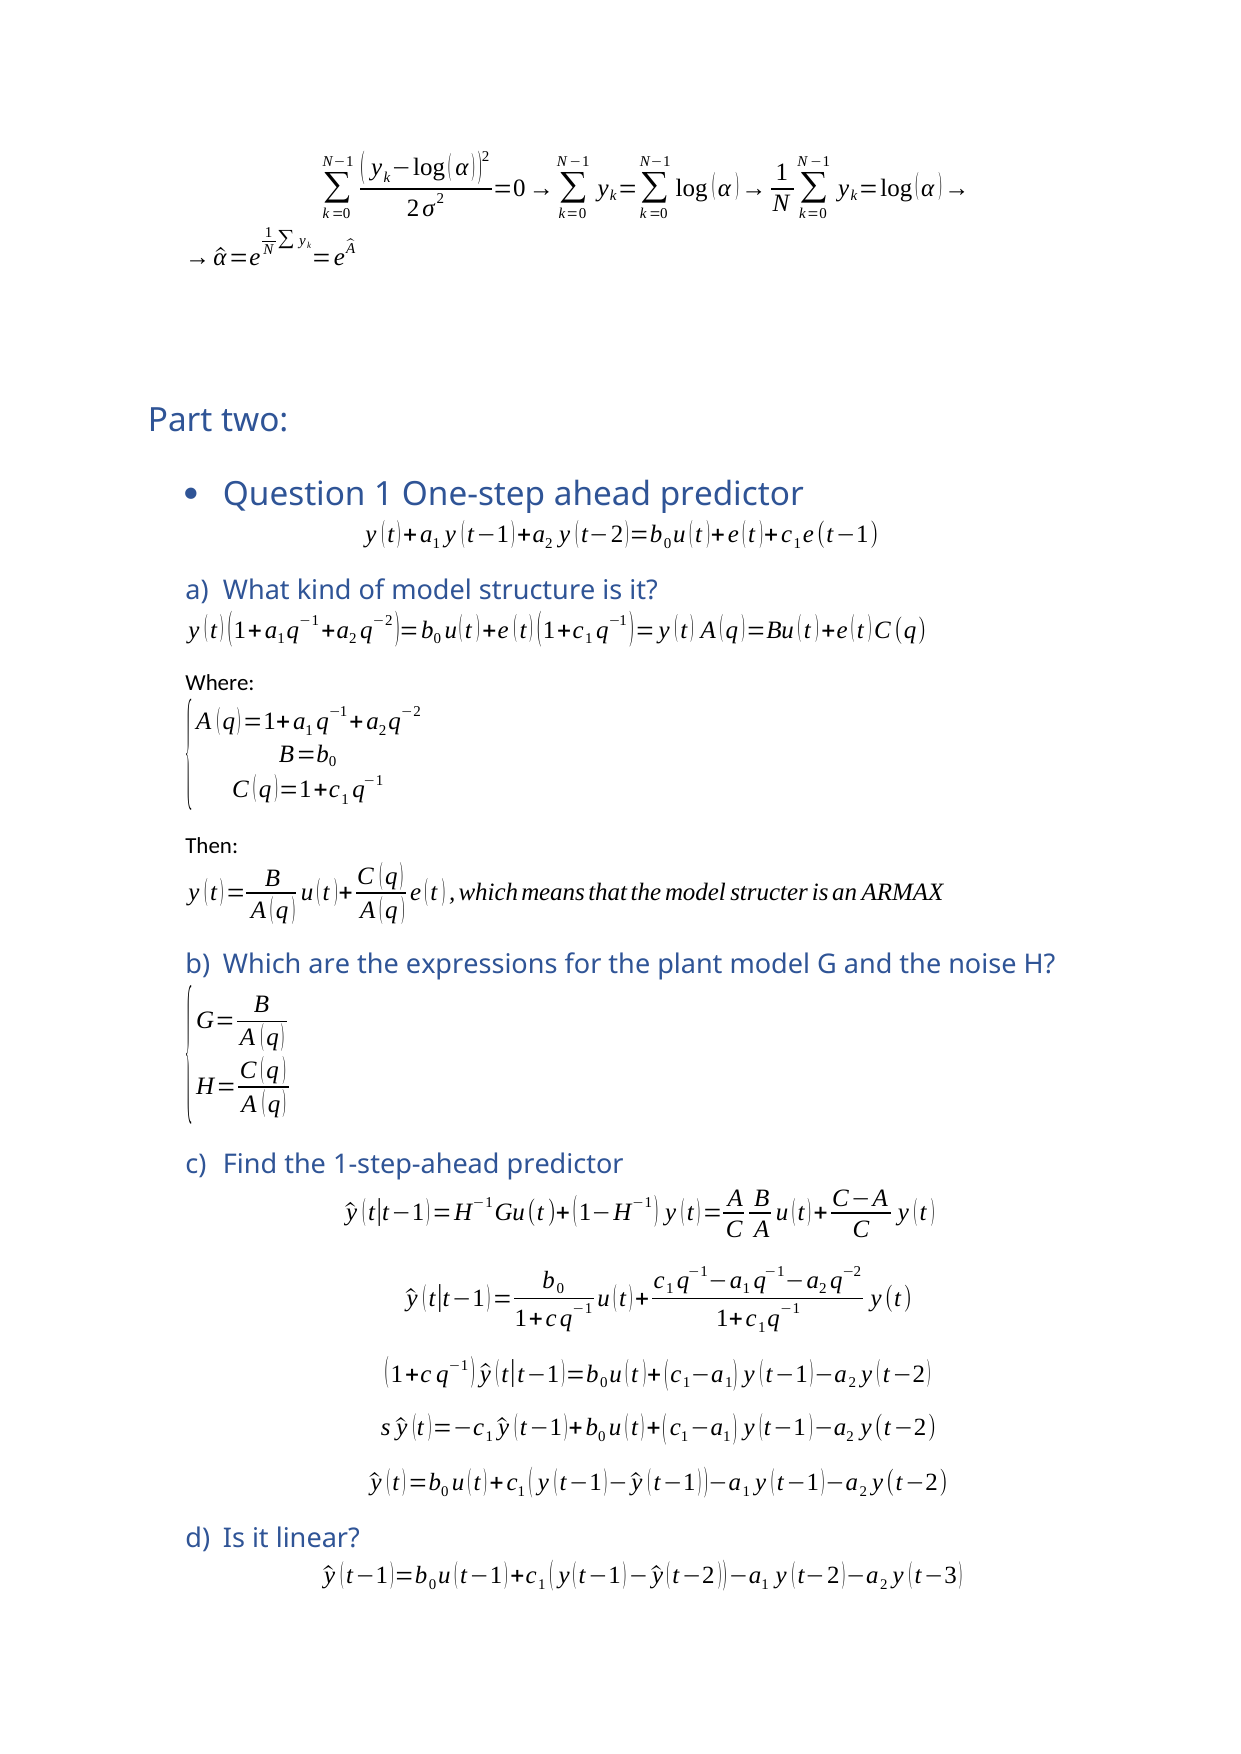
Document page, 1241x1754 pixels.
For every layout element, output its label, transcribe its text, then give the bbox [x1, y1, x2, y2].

text Then: [185, 831, 1093, 926]
subtitle Find the 1-step-ahead predictor [185, 1144, 1093, 1181]
subtitle Is it linear? [185, 1518, 1093, 1555]
subtitle Question 1 One-step ahead predictor [185, 470, 1093, 515]
subtitle Which are the expressions for the plant model G and the noise H? [185, 945, 1093, 982]
text Where: [185, 668, 1093, 812]
subtitle What kind of model structure is it? [185, 570, 1093, 607]
subtitle Part two: [148, 396, 1093, 441]
